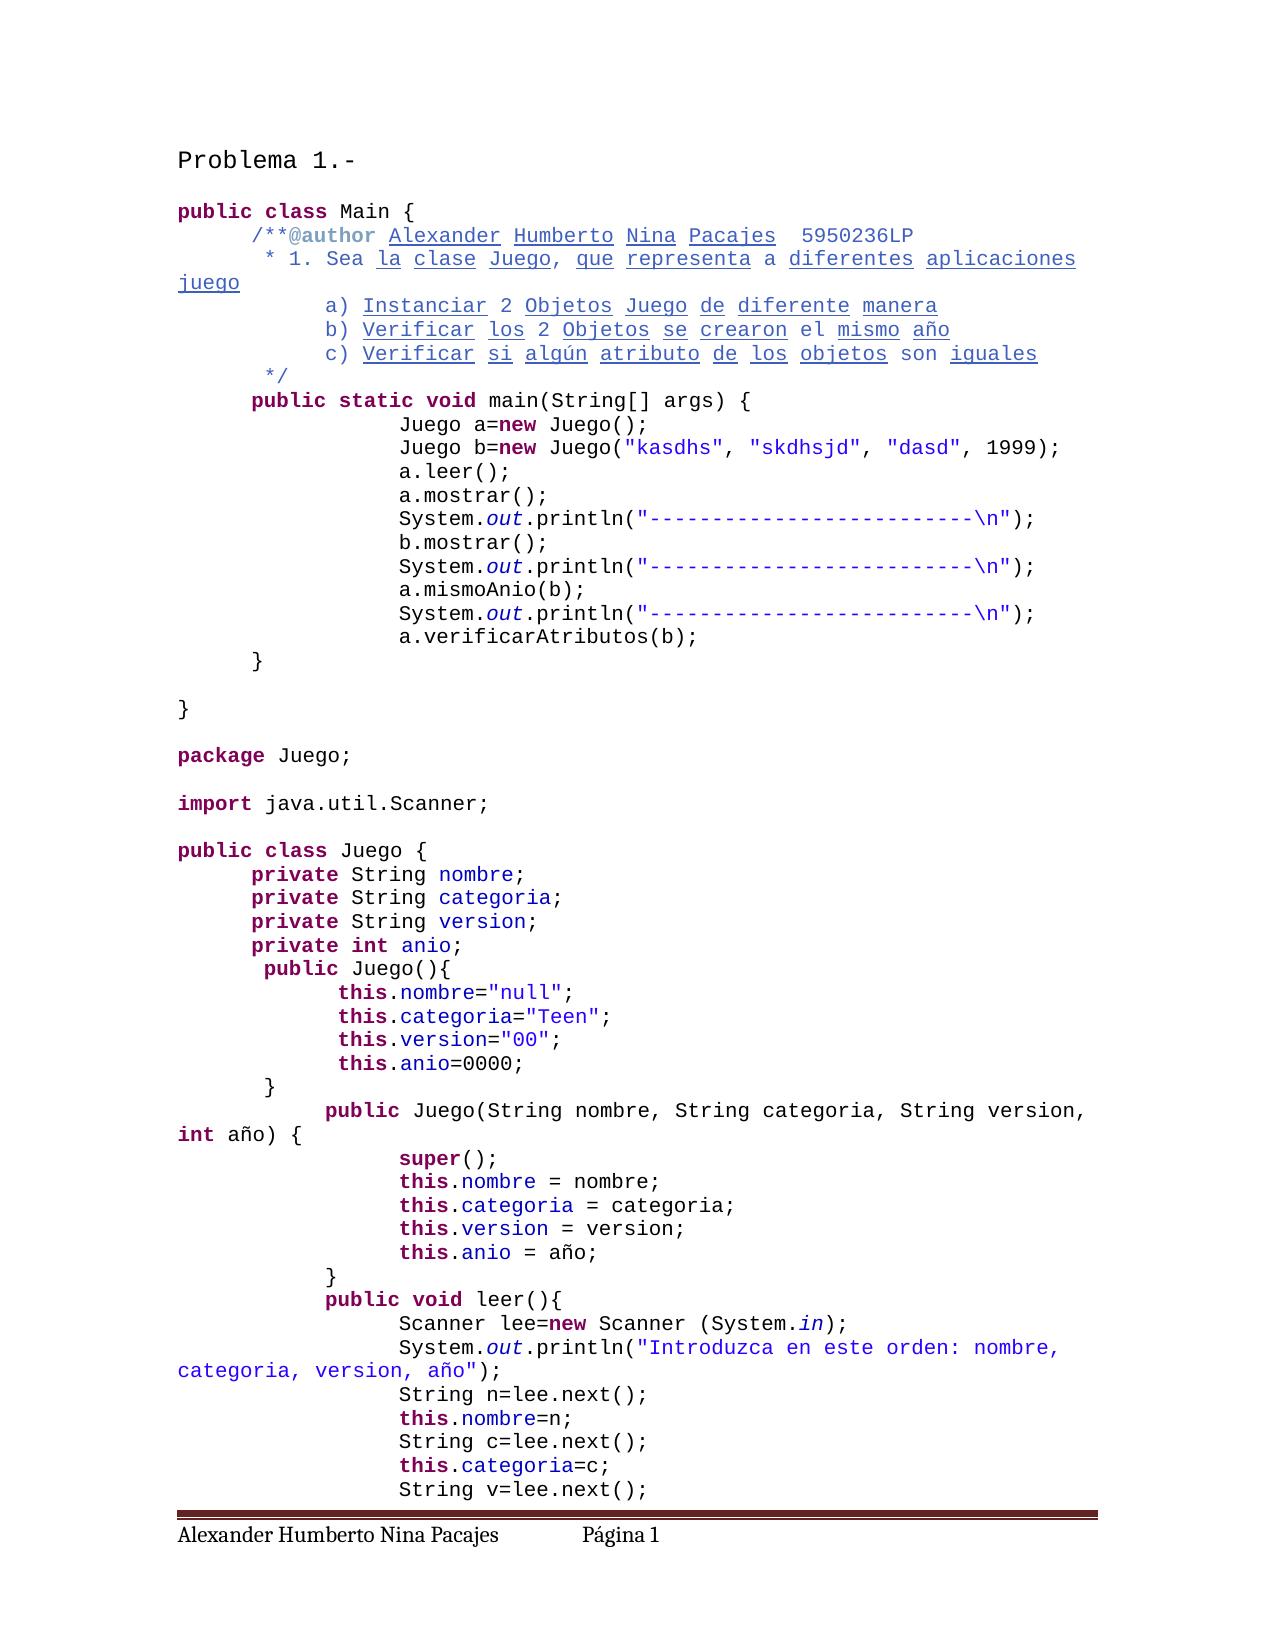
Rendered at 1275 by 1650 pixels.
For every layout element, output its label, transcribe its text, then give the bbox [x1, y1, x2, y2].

text System.out.println("--------------------------\n"); [177, 508, 1098, 532]
text String v=lee.next(); [177, 1478, 1098, 1502]
text } [177, 1077, 1098, 1100]
text System.out.println("Introduzca en este orden: nombre, categoria, version, año"); [177, 1337, 1098, 1384]
text public void leer(){ [177, 1289, 1098, 1313]
text b.mostrar(); [177, 532, 1098, 556]
text } [177, 650, 1098, 674]
text this.nombre = nombre; [177, 1171, 1098, 1195]
text a.mostrar(); [177, 485, 1098, 508]
text this.anio=0000; [177, 1053, 1098, 1077]
text * 1. Sea la clase Juego, que representa a diferentes aplicaciones juego [177, 248, 1098, 296]
text System.out.println("--------------------------\n"); [177, 603, 1098, 627]
text a.mismoAnio(b); [177, 579, 1098, 603]
text this.nombre=n; [177, 1408, 1098, 1431]
text this.version="00"; [177, 1029, 1098, 1053]
text this.categoria=c; [177, 1455, 1098, 1478]
text System.out.println("--------------------------\n"); [177, 556, 1098, 579]
text public class Main { [177, 201, 1098, 224]
text this.version = version; [177, 1218, 1098, 1242]
text } [177, 697, 1098, 721]
text public Juego(){ [177, 958, 1098, 982]
text String n=lee.next(); [177, 1384, 1098, 1408]
text Juego a=new Juego(); [177, 414, 1098, 437]
text private int anio; [177, 935, 1098, 958]
text this.nombre="null"; [177, 982, 1098, 1006]
text super(); [177, 1147, 1098, 1171]
text b) Verificar los 2 Objetos se crearon el mismo año [177, 319, 1098, 343]
text a) Instanciar 2 Objetos Juego de diferente manera [177, 296, 1098, 319]
text private String nombre; [177, 864, 1098, 887]
text public static void main(String[] args) { [177, 390, 1098, 414]
text import java.util.Scanner; [177, 793, 1098, 816]
text c) Verificar si algún atributo de los objetos son iguales [177, 343, 1098, 366]
text a.verificarAtributos(b); [177, 627, 1098, 650]
text private String categoria; [177, 887, 1098, 911]
text Problema 1.- [177, 148, 1098, 176]
text */ [177, 366, 1098, 390]
text public Juego(String nombre, String categoria, String version, int año) { [177, 1100, 1098, 1147]
text this.anio = año; [177, 1242, 1098, 1266]
text Scanner lee=new Scanner (System.in); [177, 1313, 1098, 1337]
text Juego b=new Juego("kasdhs", "skdhsjd", "dasd", 1999); [177, 437, 1098, 461]
text private String version; [177, 911, 1098, 935]
text this.categoria = categoria; [177, 1195, 1098, 1218]
text String c=lee.next(); [177, 1431, 1098, 1455]
text /**@author Alexander Humberto Nina Pacajes 5950236LP [177, 224, 1098, 248]
text a.leer(); [177, 461, 1098, 485]
text public class Juego { [177, 840, 1098, 864]
text package Juego; [177, 746, 1098, 769]
text } [177, 1266, 1098, 1289]
text this.categoria="Teen"; [177, 1006, 1098, 1029]
